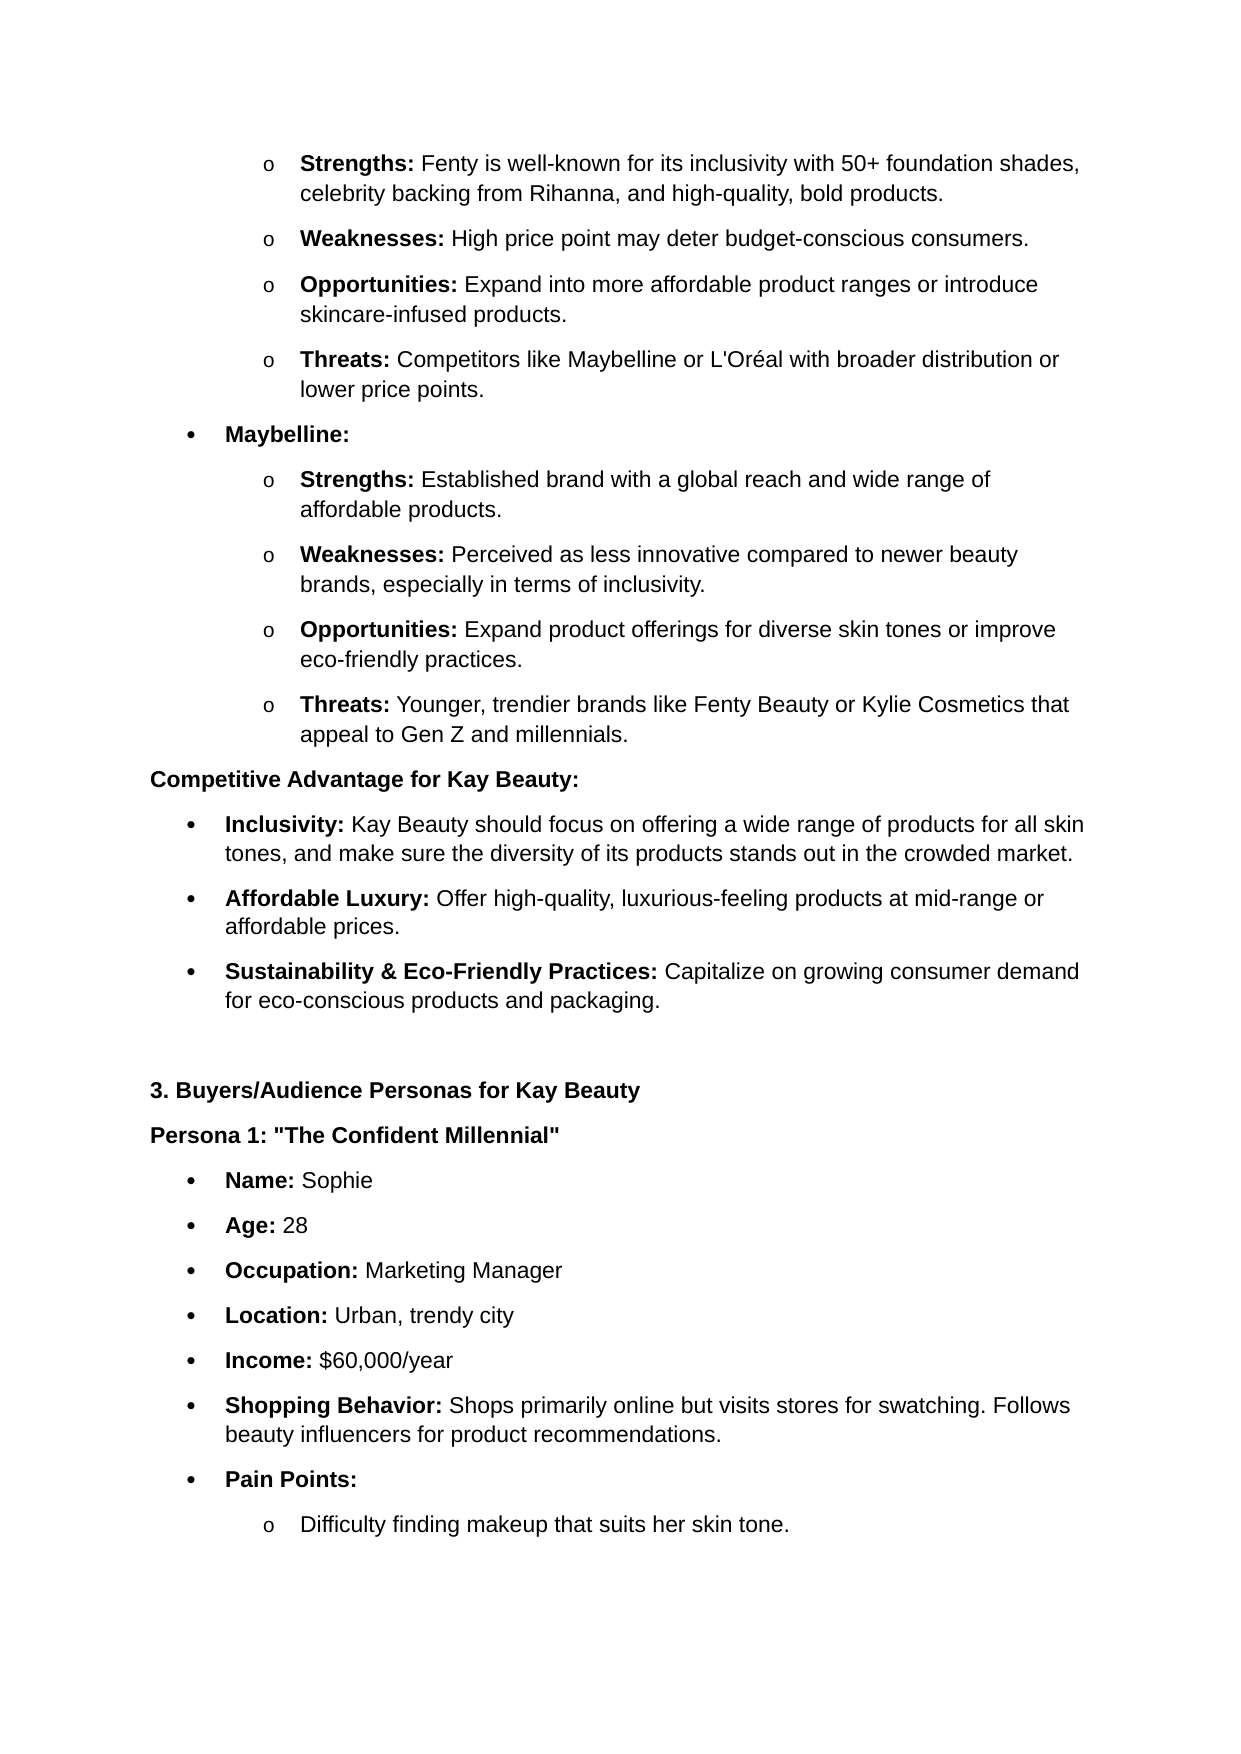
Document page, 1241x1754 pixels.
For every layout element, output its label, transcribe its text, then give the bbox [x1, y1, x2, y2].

list Threats: Competitors like Maybelline or L'Oréal with broader distribution or lower price points. [262, 346, 1090, 402]
list Affordable Luxury: Offer high-quality, luxurious-feeling products at mid-range or affordable prices. [187, 884, 1090, 939]
list Shopping Behavior: Shops primarily online but visits stores for swatching. Follows beauty influencers for product recommendations. [187, 1392, 1090, 1447]
text 3. Buyers/Audience Personas for Kay Beauty [150, 1077, 1090, 1103]
list Age: 28 [187, 1212, 1090, 1238]
list Weaknesses: High price point may deter budget-conscious consumers. [262, 225, 1090, 253]
list Weaknesses: Perceived as less innovative compared to newer beauty brands, especially in terms of inclusivity. [262, 541, 1090, 597]
list Sustainability & Eco-Friendly Practices: Capitalize on growing consumer demand for eco-conscious products and packaging. [187, 958, 1090, 1013]
list Location: Urban, trendy city [187, 1302, 1090, 1329]
list Occupation: Marketing Manager [187, 1257, 1090, 1283]
list Threats: Younger, trendier brands like Fenty Beauty or Kylie Cosmetics that appeal to Gen Z and millennials. [262, 691, 1090, 747]
list Income: $60,000/year [187, 1347, 1090, 1374]
list Maybelline: [187, 421, 1090, 448]
list Name: Sophie [187, 1167, 1090, 1193]
list Opportunities: Expand into more affordable product ranges or introduce skincare-infused products. [262, 271, 1090, 328]
list Strengths: Fenty is well-known for its inclusivity with 50+ foundation shades, celebrity backing from Rihanna, and high-quality, bold products. [262, 150, 1090, 206]
list Strengths: Established brand with a global reach and wide range of affordable products. [262, 466, 1090, 522]
list Pain Points: [187, 1466, 1090, 1492]
list Inclusivity: Kay Beauty should focus on offering a wide range of products for all skin tones, and make sure the diversity of its products stands out in the crowded market. [187, 811, 1090, 866]
list Opportunities: Expand product offerings for diverse skin tones or improve eco-friendly practices. [262, 616, 1090, 672]
list Difficulty finding makeup that suits her skin tone. [262, 1511, 1090, 1539]
text Competitive Advantage for Kay Beauty: [150, 766, 1090, 792]
text Persona 1: "The Confident Millennial" [150, 1122, 1090, 1148]
